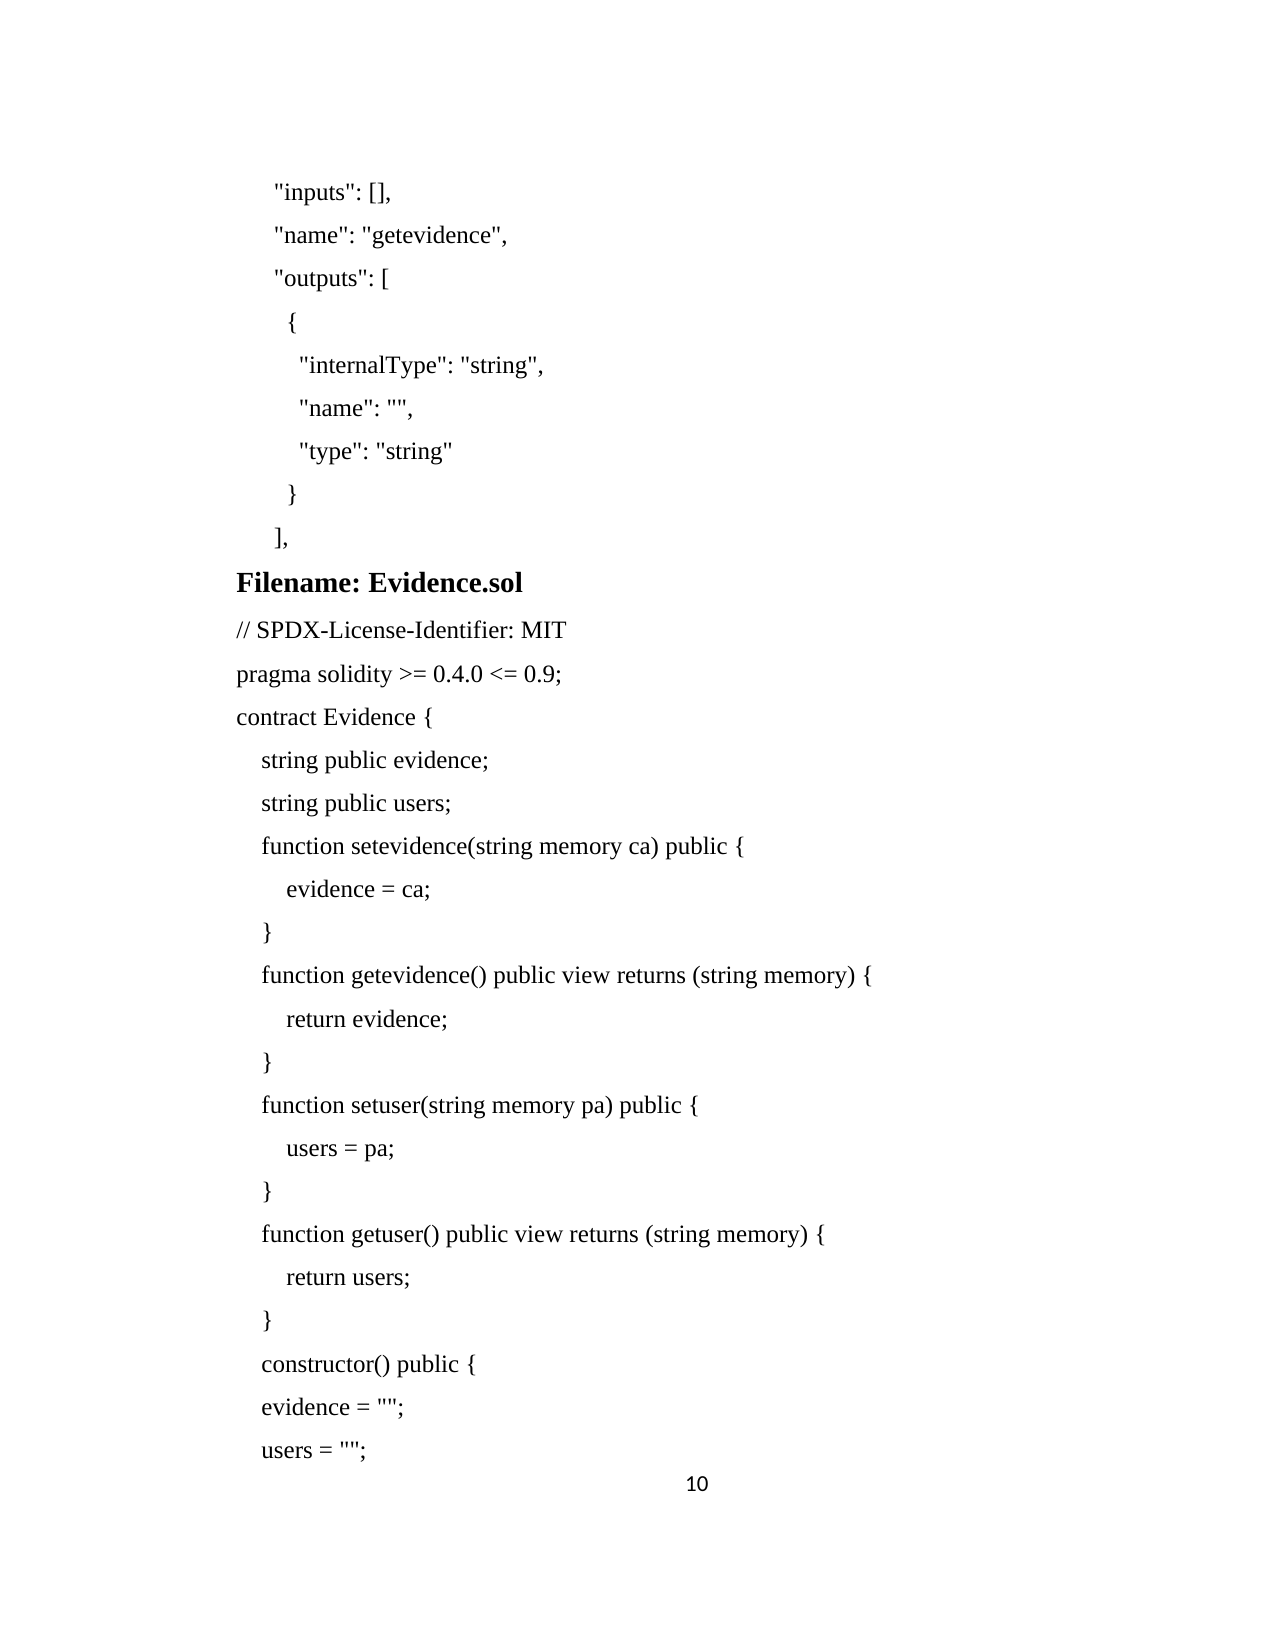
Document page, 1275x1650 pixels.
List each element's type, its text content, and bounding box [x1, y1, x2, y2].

text "name": "getevidence", [236, 220, 1157, 249]
text "type": "string" [236, 436, 1157, 465]
text "inputs": [], [236, 177, 1157, 206]
text Filename: Evidence.sol [236, 565, 1157, 599]
text users = pa; [236, 1133, 1157, 1162]
text return evidence; [236, 1004, 1157, 1032]
text "name": "", [236, 393, 1157, 422]
text contract Evidence { [236, 702, 1157, 731]
text "internalType": "string", [236, 350, 1157, 378]
text } [236, 1047, 1157, 1076]
text { [236, 307, 1157, 335]
text evidence = ""; [236, 1392, 1157, 1421]
text function setuser(string memory pa) public { [236, 1090, 1157, 1119]
text function getevidence() public view returns (string memory) { [236, 961, 1157, 989]
text "outputs": [ [236, 263, 1157, 292]
text function setevidence(string memory ca) public { [236, 831, 1157, 860]
text pragma solidity >= 0.4.0 <= 0.9; [236, 659, 1157, 687]
text } [236, 1176, 1157, 1205]
text evidence = ca; [236, 874, 1157, 903]
text } [236, 1306, 1157, 1334]
text function getuser() public view returns (string memory) { [236, 1219, 1157, 1248]
text string public users; [236, 788, 1157, 817]
text constructor() public { [236, 1349, 1157, 1377]
text return users; [236, 1262, 1157, 1291]
text ], [236, 522, 1157, 551]
text // SPDX-License-Identifier: MIT [236, 616, 1157, 644]
text string public evidence; [236, 745, 1157, 774]
text users = ""; [236, 1435, 1157, 1464]
text } [236, 917, 1157, 946]
text } [236, 479, 1157, 508]
